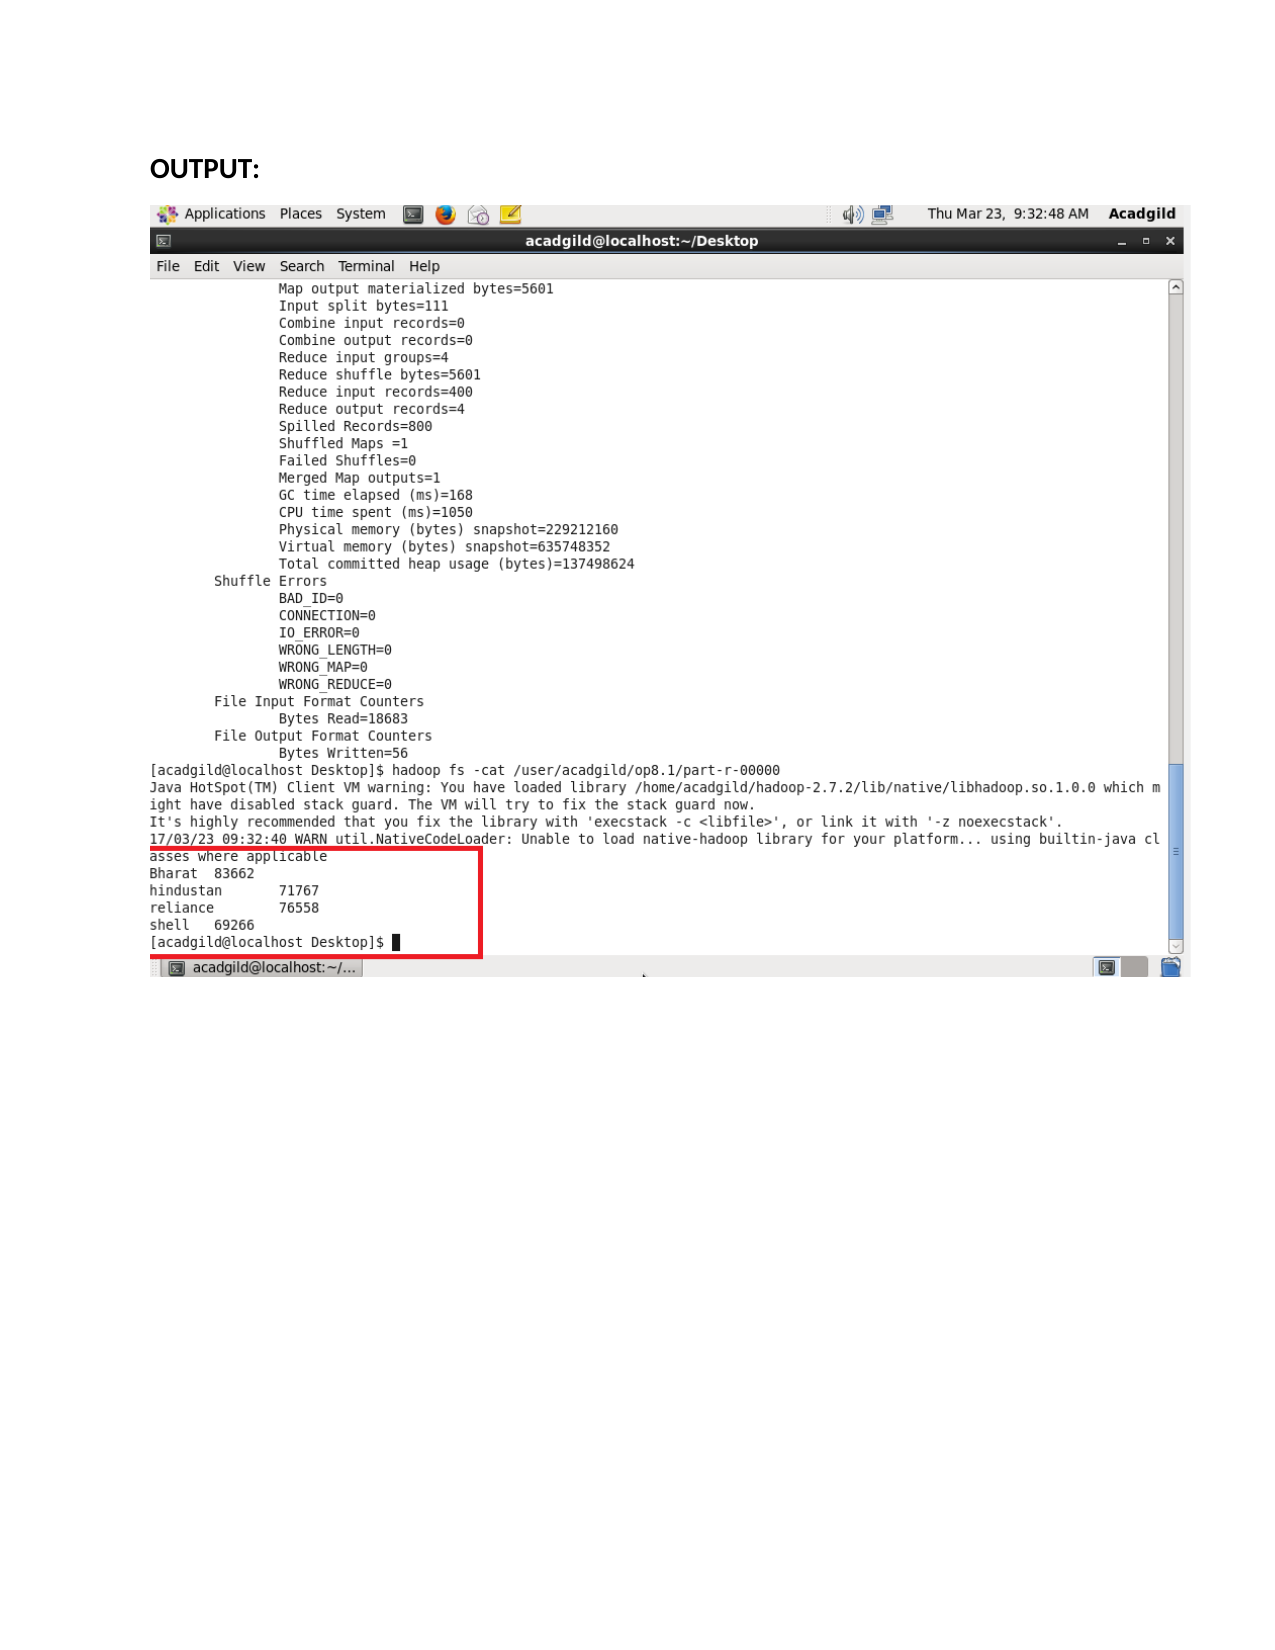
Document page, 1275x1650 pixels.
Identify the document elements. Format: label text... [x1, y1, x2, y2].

text OUTPUT: [150, 150, 1125, 186]
picture [150, 205, 1191, 977]
